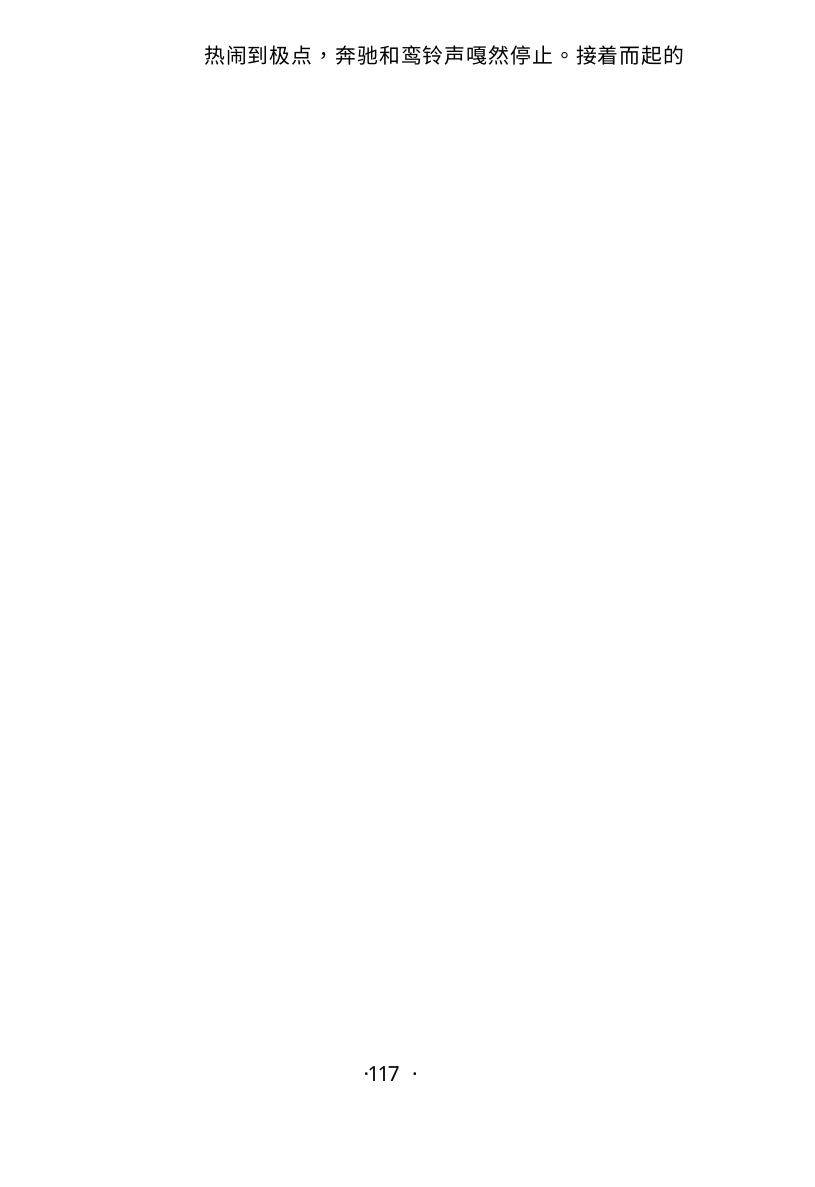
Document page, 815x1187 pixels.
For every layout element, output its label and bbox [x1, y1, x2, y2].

text [194, 42, 694, 70]
